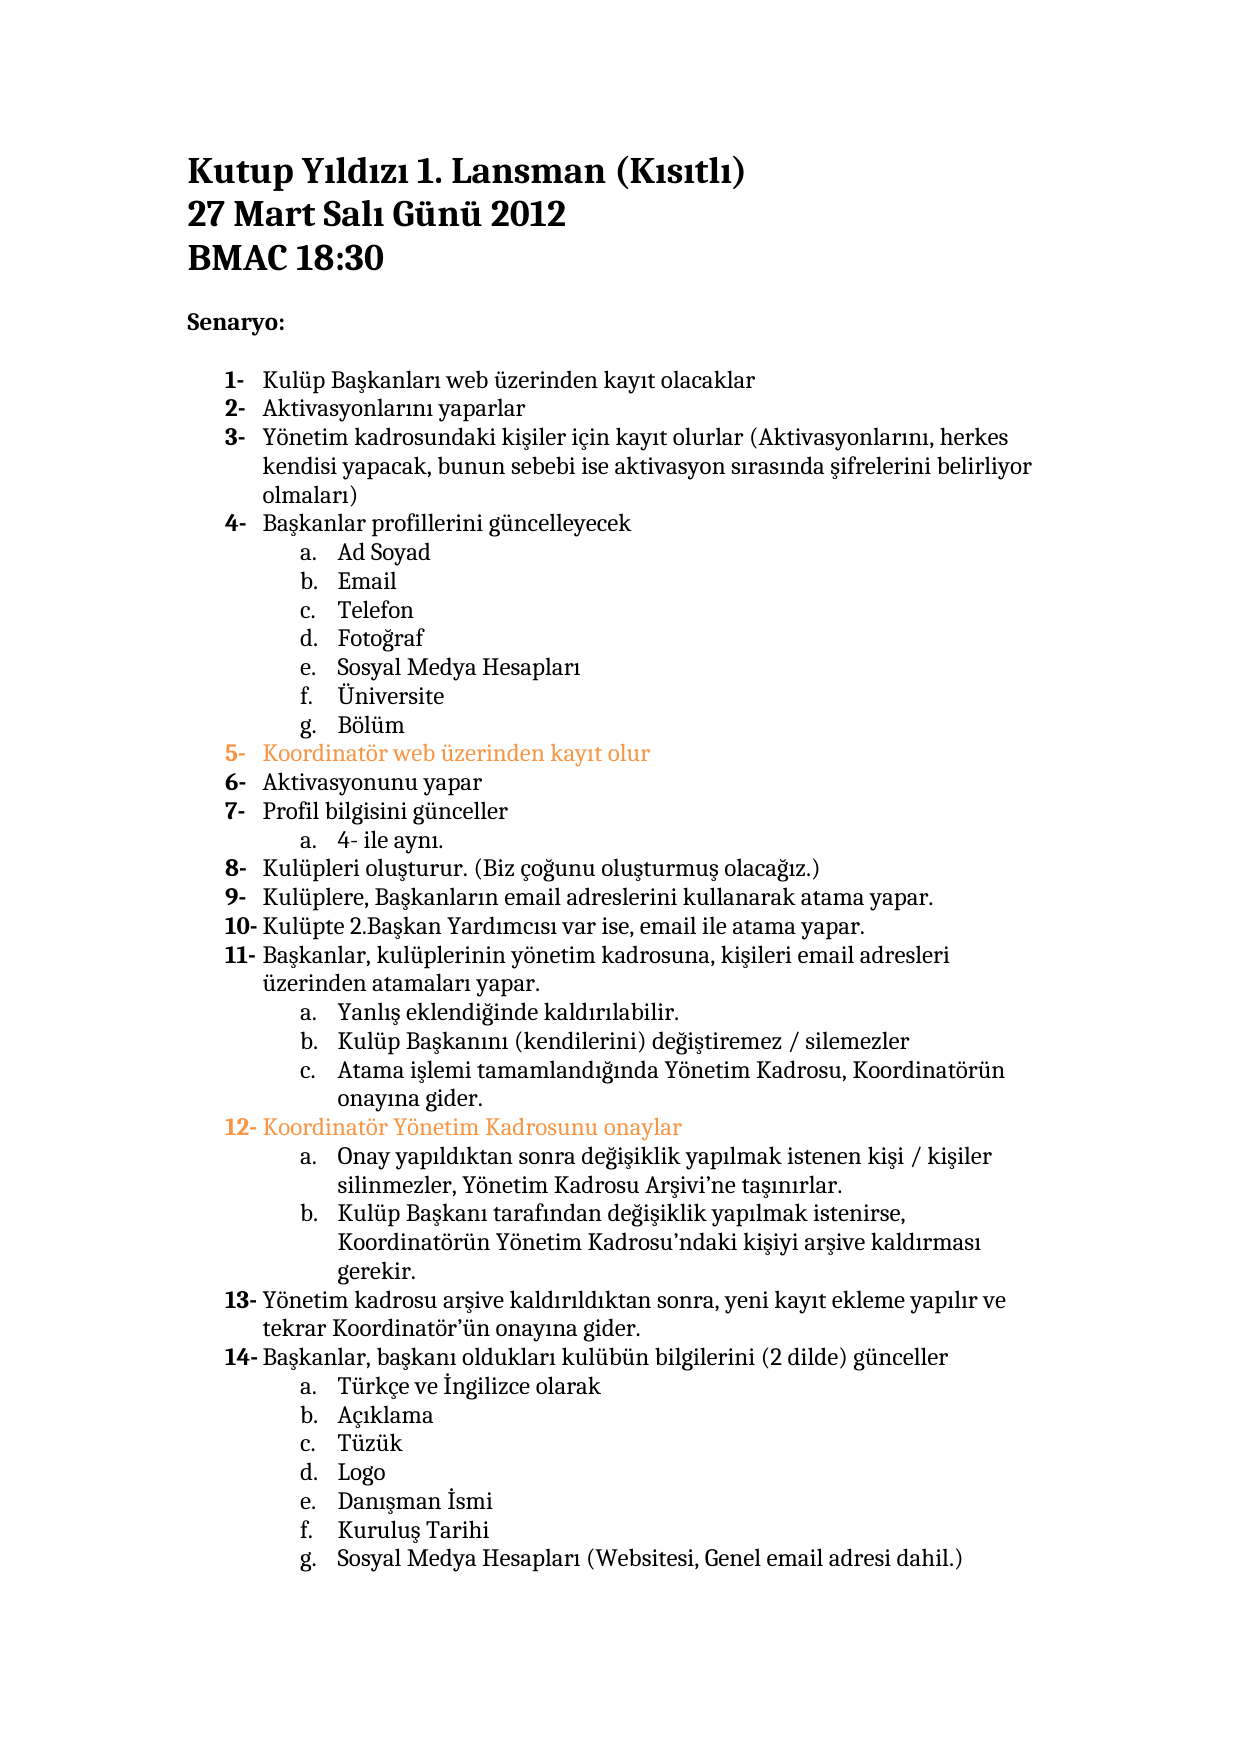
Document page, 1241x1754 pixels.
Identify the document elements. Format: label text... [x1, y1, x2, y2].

list Yönetim kadrosu arşive kaldırıldıktan sonra, yeni kayıt ekleme yapılır ve tekrar Koordinatör’ün onayına gider. [225, 1286, 1053, 1343]
list Telefon [300, 596, 1053, 624]
list Email [300, 567, 1053, 596]
list Profil bilgisini günceller [225, 797, 1053, 826]
text BMAC 18:30 [187, 236, 1053, 279]
list Kuruluş Tarihi [300, 1516, 1053, 1544]
list Sosyal Medya Hesapları (Websitesi, Genel email adresi dahil.) [300, 1544, 1053, 1573]
list Türkçe ve İngilizce olarak [300, 1372, 1053, 1401]
list Atama işlemi tamamlandığında Yönetim Kadrosu, Koordinatörün onayına gider. [300, 1056, 1053, 1113]
list Fotoğraf [300, 624, 1053, 653]
list Yönetim kadrosundaki kişiler için kayıt olurlar (Aktivasyonlarını, herkes kendisi yapacak, bunun sebebi ise aktivasyon sırasında şifrelerini belirliyor olmaları) [225, 423, 1053, 509]
list Kulüp Başkanları web üzerinden kayıt olacaklar [225, 366, 1053, 394]
list Tüzük [300, 1429, 1053, 1458]
text Kutup Yıldızı 1. Lansman (Kısıtlı) [187, 150, 1053, 193]
list Başkanlar profillerini güncelleyecek [225, 509, 1053, 538]
list Kulüpte 2.Başkan Yardımcısı var ise, email ile atama yapar. [225, 912, 1053, 941]
list Koordinatör Yönetim Kadrosunu onaylar [225, 1113, 1053, 1142]
list Üniversite [300, 682, 1053, 711]
list 4- ile aynı. [300, 826, 1053, 854]
list Başkanlar, başkanı oldukları kulübün bilgilerini (2 dilde) günceller [225, 1343, 1053, 1372]
list Yanlış eklendiğinde kaldırılabilir. [300, 998, 1053, 1027]
list Kulüp Başkanını (kendilerini) değiştiremez / silemezler [300, 1027, 1053, 1056]
list Danışman İsmi [300, 1487, 1053, 1516]
list Onay yapıldıktan sonra değişiklik yapılmak istenen kişi / kişiler silinmezler, Yönetim Kadrosu Arşivi’ne taşınırlar. [300, 1142, 1053, 1199]
list Kulüpleri oluşturur. (Biz çoğunu oluşturmuş olacağız.) [225, 854, 1053, 883]
list Sosyal Medya Hesapları [300, 653, 1053, 682]
list Logo [300, 1458, 1053, 1487]
list Koordinatör web üzerinden kayıt olur [225, 739, 1053, 768]
list Aktivasyonunu yapar [225, 768, 1053, 797]
list Kulüplere, Başkanların email adreslerini kullanarak atama yapar. [225, 883, 1053, 912]
list Açıklama [300, 1401, 1053, 1429]
list Ad Soyad [300, 538, 1053, 567]
text Senaryo: [187, 308, 1053, 337]
list Bölüm [300, 711, 1053, 739]
list Başkanlar, kulüplerinin yönetim kadrosuna, kişileri email adresleri üzerinden atamaları yapar. [225, 941, 1053, 998]
text 27 Mart Salı Günü 2012 [187, 193, 1053, 236]
list Kulüp Başkanı tarafından değişiklik yapılmak istenirse, Koordinatörün Yönetim Kadrosu’ndaki kişiyi arşive kaldırması gerekir. [300, 1199, 1053, 1286]
list Aktivasyonlarını yaparlar [225, 394, 1053, 423]
